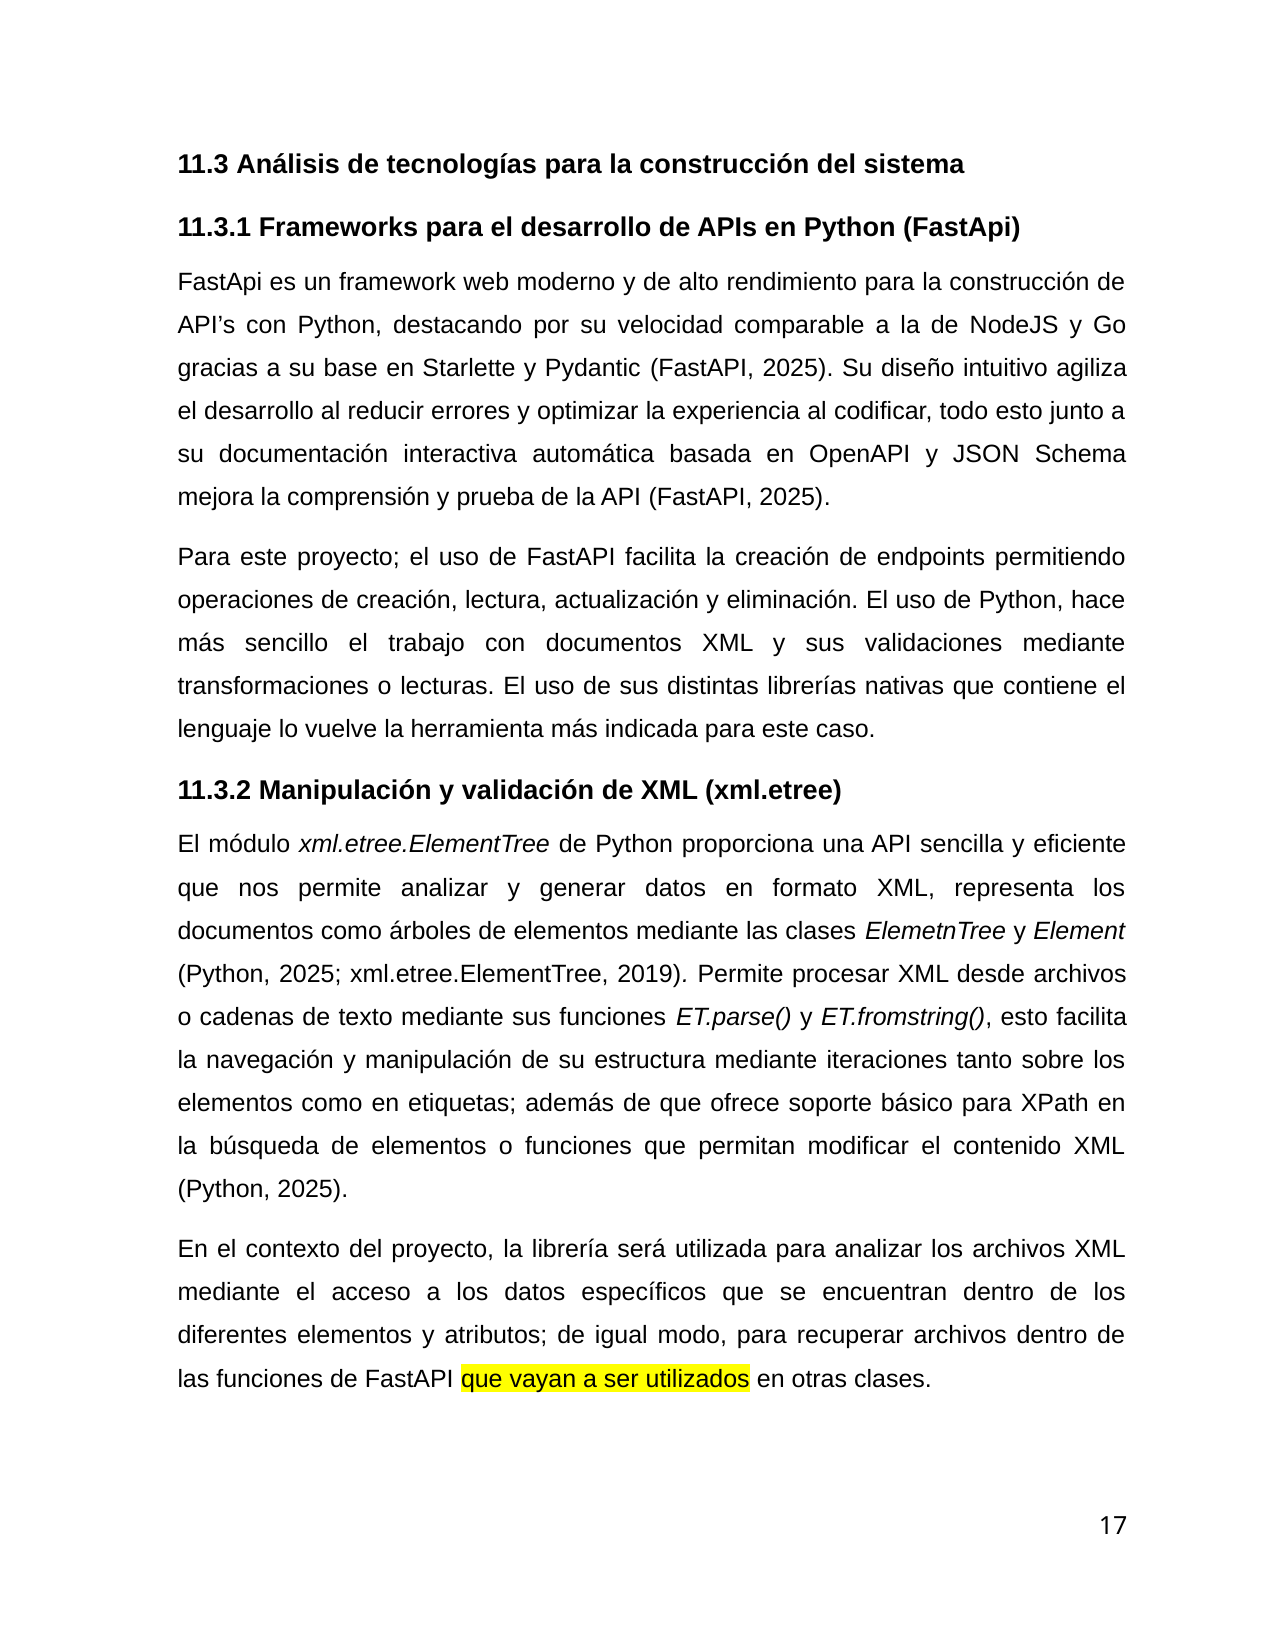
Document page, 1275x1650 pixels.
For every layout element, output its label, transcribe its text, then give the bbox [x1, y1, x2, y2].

subtitle Frameworks para el desarrollo de APIs en Python (FastApi) [177, 211, 1127, 242]
text En el contexto del proyecto, la librería será utilizada para analizar los archivos XML mediante el acceso a los datos específicos que se encuentran dentro de los diferentes elementos y atributos; de igual modo, para recuperar archivos dentro de las funciones de FastAPI que vayan a ser utilizados en otras clases. [177, 1234, 1127, 1392]
text FastApi es un framework web moderno y de alto rendimiento para la construcción de API’s con Python, destacando por su velocidad comparable a la de NodeJS y Go gracias a su base en Starlette y Pydantic (FastAPI, 2025). Su diseño intuitivo agiliza el desarrollo al reducir errores y optimizar la experiencia al codificar, todo esto junto a su documentación interactiva automática basada en OpenAPI y JSON Schema mejora la comprensión y prueba de la API (FastAPI, 2025). [177, 266, 1127, 511]
subtitle Análisis de tecnologías para la construcción del sistema [177, 148, 1127, 179]
subtitle Manipulación y validación de XML (xml.etree) [177, 774, 1127, 805]
text Para este proyecto; el uso de FastAPI facilita la creación de endpoints permitiendo operaciones de creación, lectura, actualización y eliminación. El uso de Python, hace más sencillo el trabajo con documentos XML y sus validaciones mediante transformaciones o lecturas. El uso de sus distintas librerías nativas que contiene el lenguaje lo vuelve la herramienta más indicada para este caso. [177, 542, 1127, 743]
text El módulo xml.etree.ElementTree de Python proporciona una API sencilla y eficiente que nos permite analizar y generar datos en formato XML, representa los documentos como árboles de elementos mediante las clases ElemetnTree y Element (Python, 2025; xml.etree.ElementTree, 2019). Permite procesar XML desde archivos o cadenas de texto mediante sus funciones ET.parse() y ET.fromstring(), esto facilita la navegación y manipulación de su estructura mediante iteraciones tanto sobre los elementos como en etiquetas; además de que ofrece soporte básico para XPath en la búsqueda de elementos o funciones que permitan modificar el contenido XML (Python, 2025). [177, 829, 1127, 1203]
